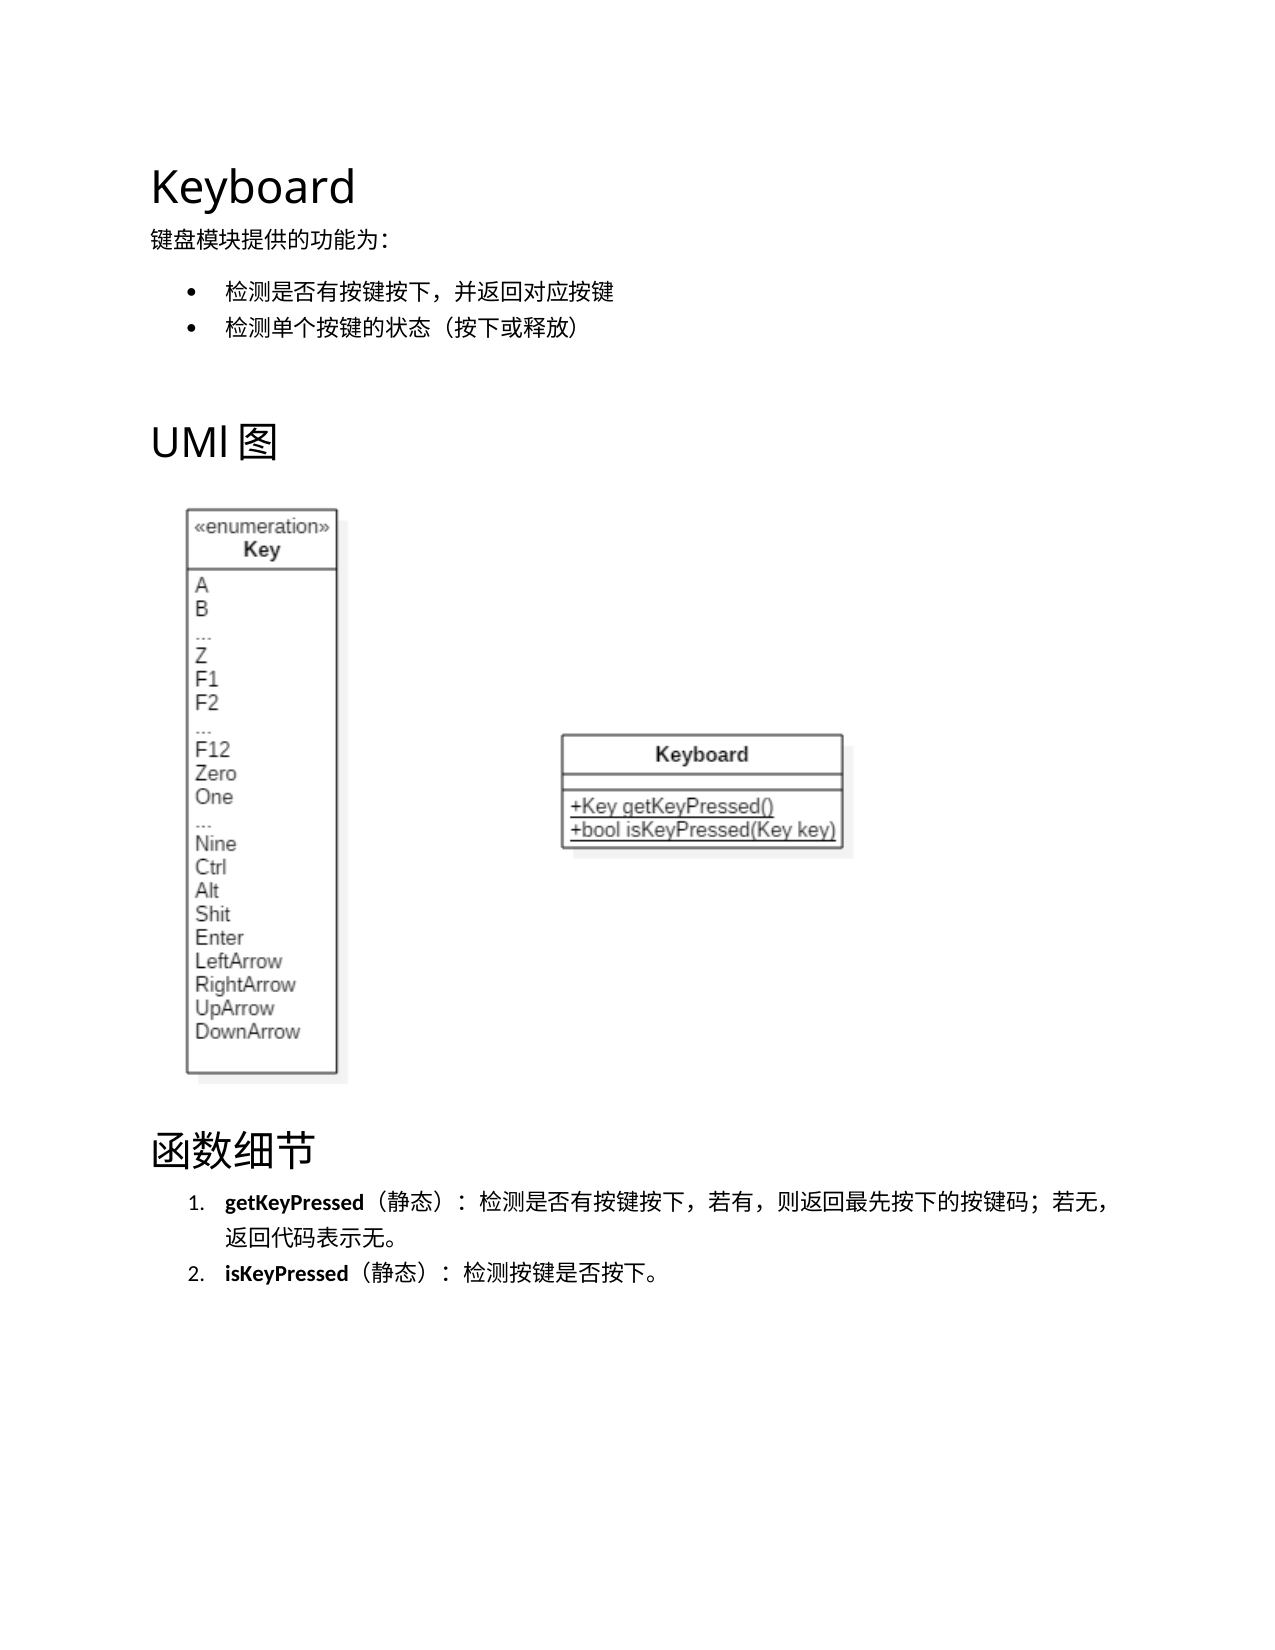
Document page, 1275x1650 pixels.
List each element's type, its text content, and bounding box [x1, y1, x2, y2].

list isKeyPressed（静态）：检测按键是否按下。 [187, 1255, 1125, 1288]
subtitle UMl图 [150, 409, 1125, 470]
subtitle 函数细节 [150, 1118, 1125, 1179]
list 检测单个按键的状态（按下或释放） [187, 310, 1125, 343]
picture [150, 474, 883, 1100]
list getKeyPressed（静态）：检测是否有按键按下，若有，则返回最先按下的按键码；若无，返回代码表示无。 [187, 1183, 1125, 1253]
list 检测是否有按键按下，并返回对应按键 [187, 274, 1125, 307]
subtitle Keyboard [150, 154, 1125, 217]
text 键盘模块提供的功能为： [150, 221, 1125, 255]
